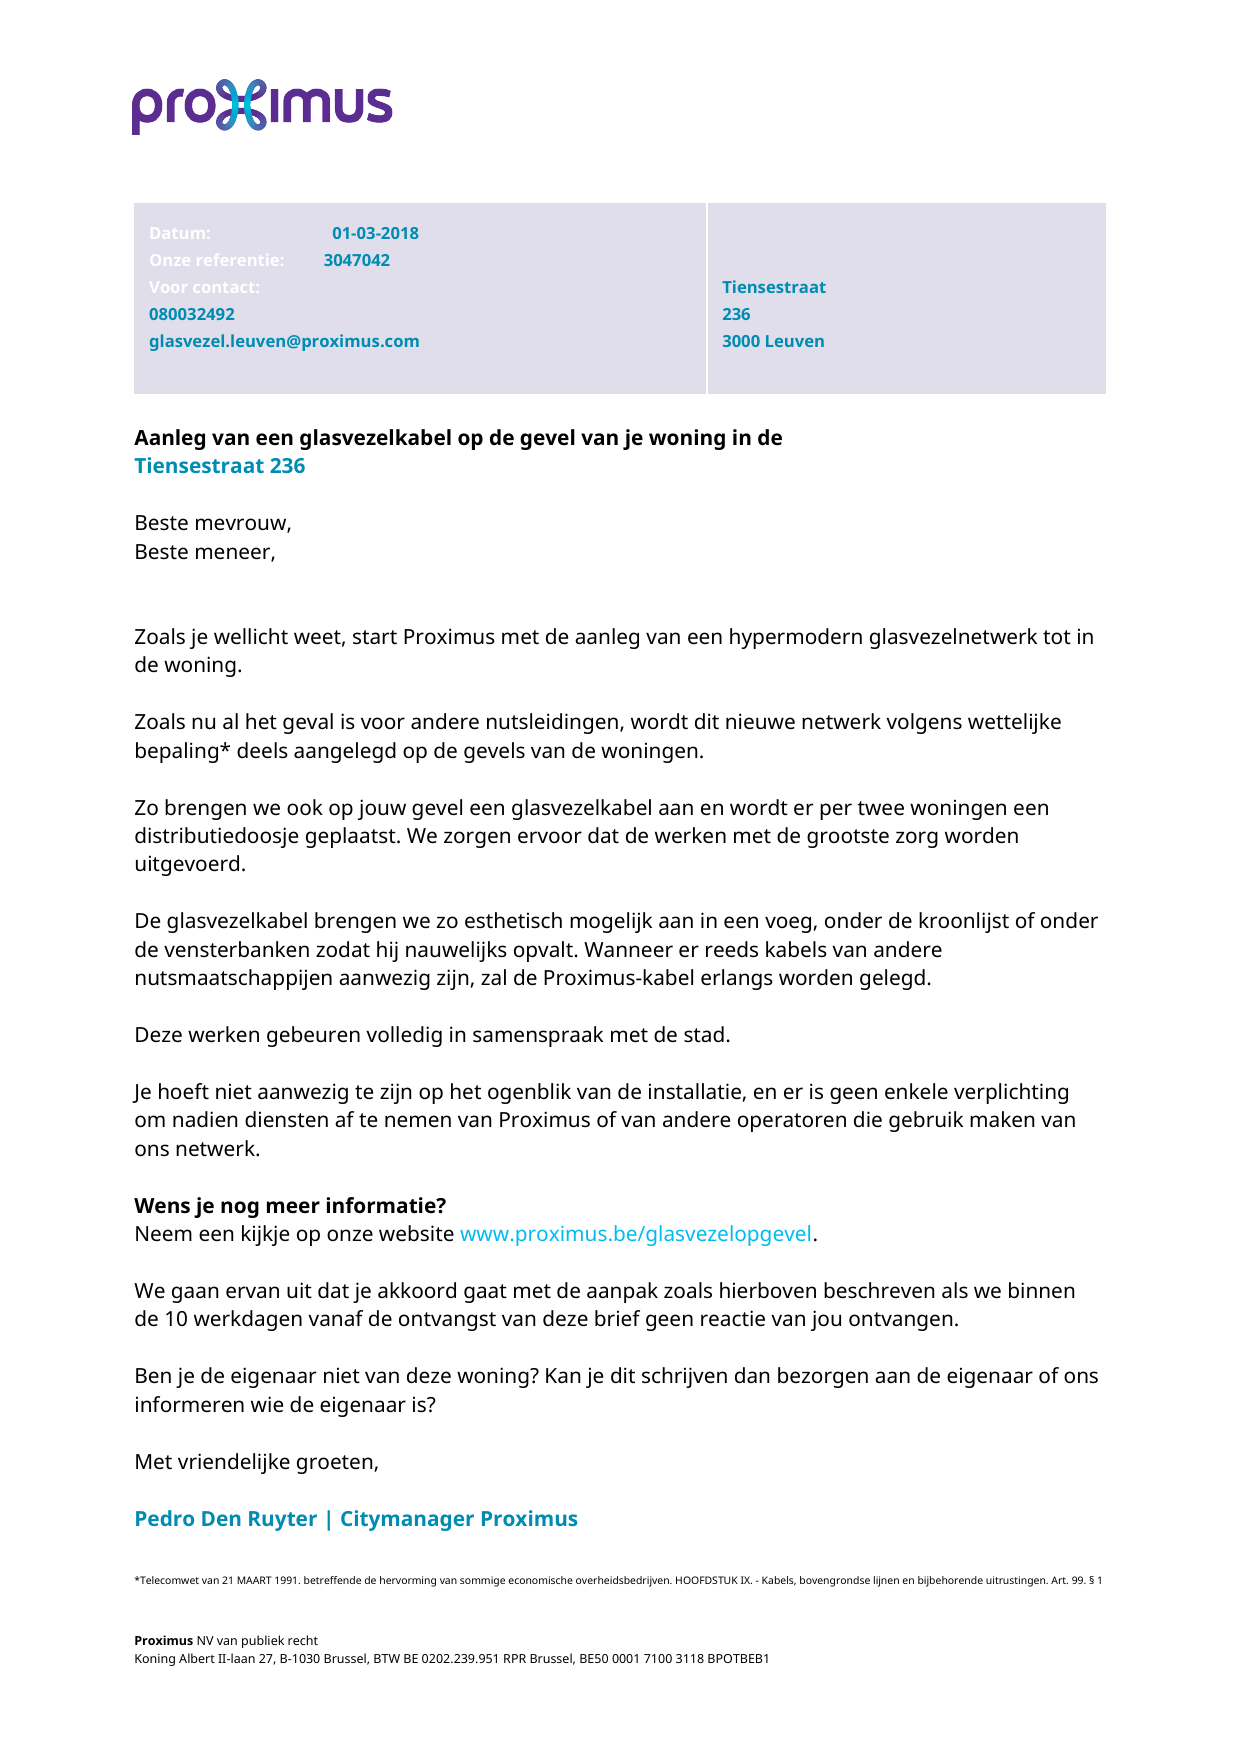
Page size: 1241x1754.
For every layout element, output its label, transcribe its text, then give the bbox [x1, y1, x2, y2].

text De glasvezelkabel brengen we zo esthetisch mogelijk aan in een voeg, onder de kroonlijst of onder de vensterbanken zodat hij nauwelijks opvalt. Wanneer er reeds kabels van andere nutsmaatschappijen aanwezig zijn, zal de Proximus-kabel erlangs worden gelegd. [134, 906, 1106, 992]
text Beste mevrouw, [134, 508, 1106, 537]
table_header Tiensestraat 236 3000 Leuven [708, 203, 1106, 394]
text Neem een kijkje op onze website www.proximus.be/glasvezelopgevel. [134, 1219, 1106, 1248]
text Wens je nog meer informatie? [134, 1191, 1106, 1219]
text Pedro Den Ruyter | Citymanager Proximus [134, 1504, 1106, 1532]
text Deze werken gebeuren volledig in samenspraak met de stad. [134, 1020, 1106, 1049]
text We gaan ervan uit dat je akkoord gaat met de aanpak zoals hierboven beschreven als we binnen de 10 werkdagen vanaf de ontvangst van deze brief geen reactie van jou ontvangen. [134, 1276, 1106, 1333]
text Aanleg van een glasvezelkabel op de gevel van je woning in de [134, 423, 1106, 451]
text Zoals je wellicht weet, start Proximus met de aanleg van een hypermodern glasvezelnetwerk tot in de woning. [134, 622, 1106, 679]
text Zoals nu al het geval is voor andere nutsleidingen, wordt dit nieuwe netwerk volgens wettelijke bepaling* deels aangelegd op de gevels van de woningen. [134, 707, 1106, 764]
text Zo brengen we ook op jouw gevel een glasvezelkabel aan en wordt er per twee woningen een distributiedoosje geplaatst. We zorgen ervoor dat de werken met de grootste zorg worden uitgevoerd. [134, 793, 1106, 878]
text *Telecomwet van 21 MAART 1991. betreffende de hervorming van sommige economische overheidsbedrijven. HOOFDSTUK IX. - Kabels, bovengrondse lijnen en bijbehorende uitrustingen. Art. 99. § 1 [134, 1561, 1106, 1588]
text Met vriendelijke groeten, [134, 1447, 1106, 1475]
table_header Datum: 01-03-2018 Onze referentie: 3047042 Voor contact: 080032492 glasvezel.leuven@proximus.com [134, 203, 706, 394]
text Tiensestraat 236 [134, 451, 1106, 480]
text Je hoeft niet aanwezig te zijn op het ogenblik van de installatie, en er is geen enkele verplichting om nadien diensten af te nemen van Proximus of van andere operatoren die gebruik maken van ons netwerk. [134, 1077, 1106, 1162]
text Beste meneer, [134, 537, 1106, 565]
picture [0, 0, 1241, 149]
text Ben je de eigenaar niet van deze woning? Kan je dit schrijven dan bezorgen aan de eigenaar of ons informeren wie de eigenaar is? [134, 1361, 1106, 1418]
